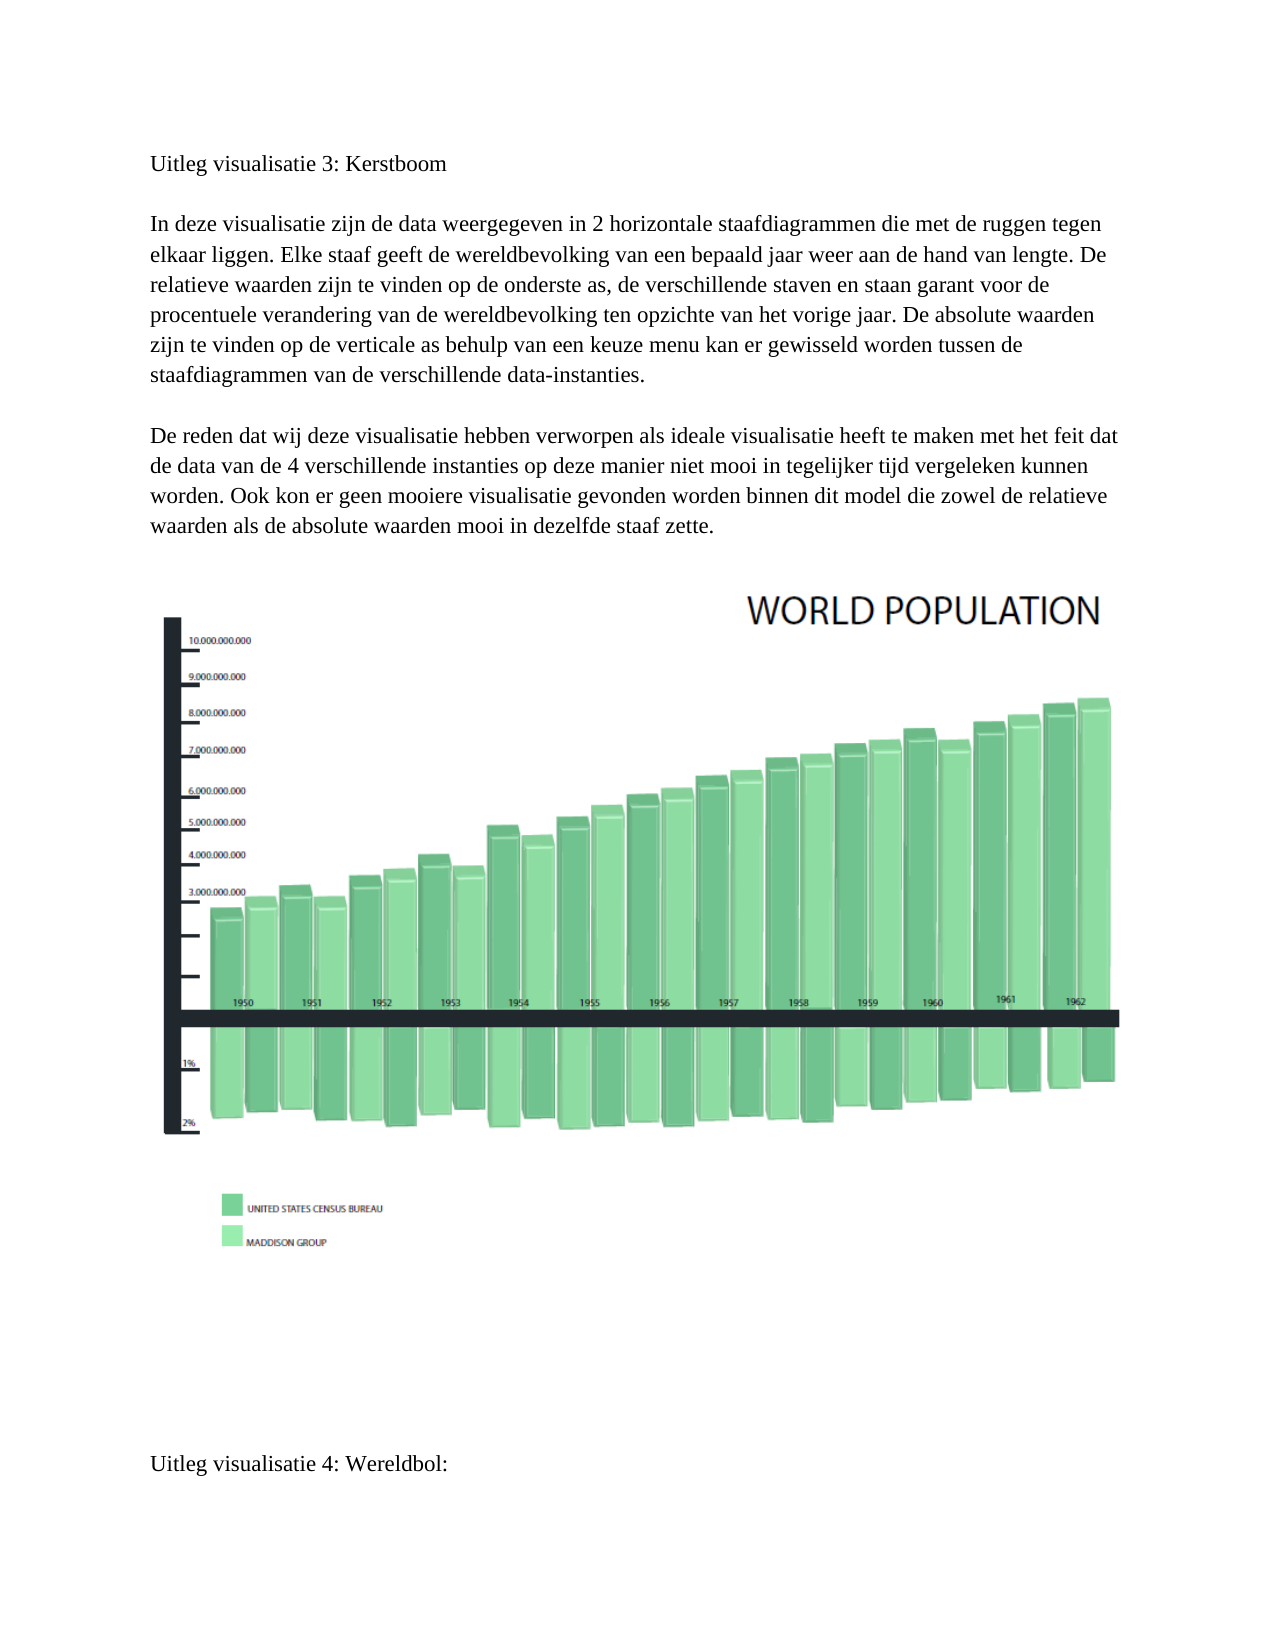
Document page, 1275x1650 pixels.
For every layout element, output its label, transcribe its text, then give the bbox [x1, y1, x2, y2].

picture [150, 572, 1124, 1266]
text De reden dat wij deze visualisatie hebben verworpen als ideale visualisatie heeft te maken met het feit dat de data van de 4 verschillende instanties op deze manier niet mooi in tegelijker tijd vergeleken kunnen worden. Ook kon er geen mooiere visualisatie gevonden worden binnen dit model die zowel de relatieve waarden als de absolute waarden mooi in dezelfde staaf zette. [150, 422, 1125, 539]
text In deze visualisatie zijn de data weergegeven in 2 horizontale staafdiagrammen die met de ruggen tegen elkaar liggen. Elke staaf geeft de wereldbevolking van een bepaald jaar weer aan de hand van lengte. De relatieve waarden zijn te vinden op de onderste as, de verschillende staven en staan garant voor de procentuele verandering van de wereldbevolking ten opzichte van het vorige jaar. De absolute waarden zijn te vinden op de verticale as behulp van een keuze menu kan er gewisseld worden tussen de staafdiagrammen van de verschillende data-instanties. [150, 210, 1125, 388]
text Uitleg visualisatie 3: Kerstboom [150, 150, 1125, 176]
text Uitleg visualisatie 4: Wereldbol: [150, 1450, 1125, 1477]
